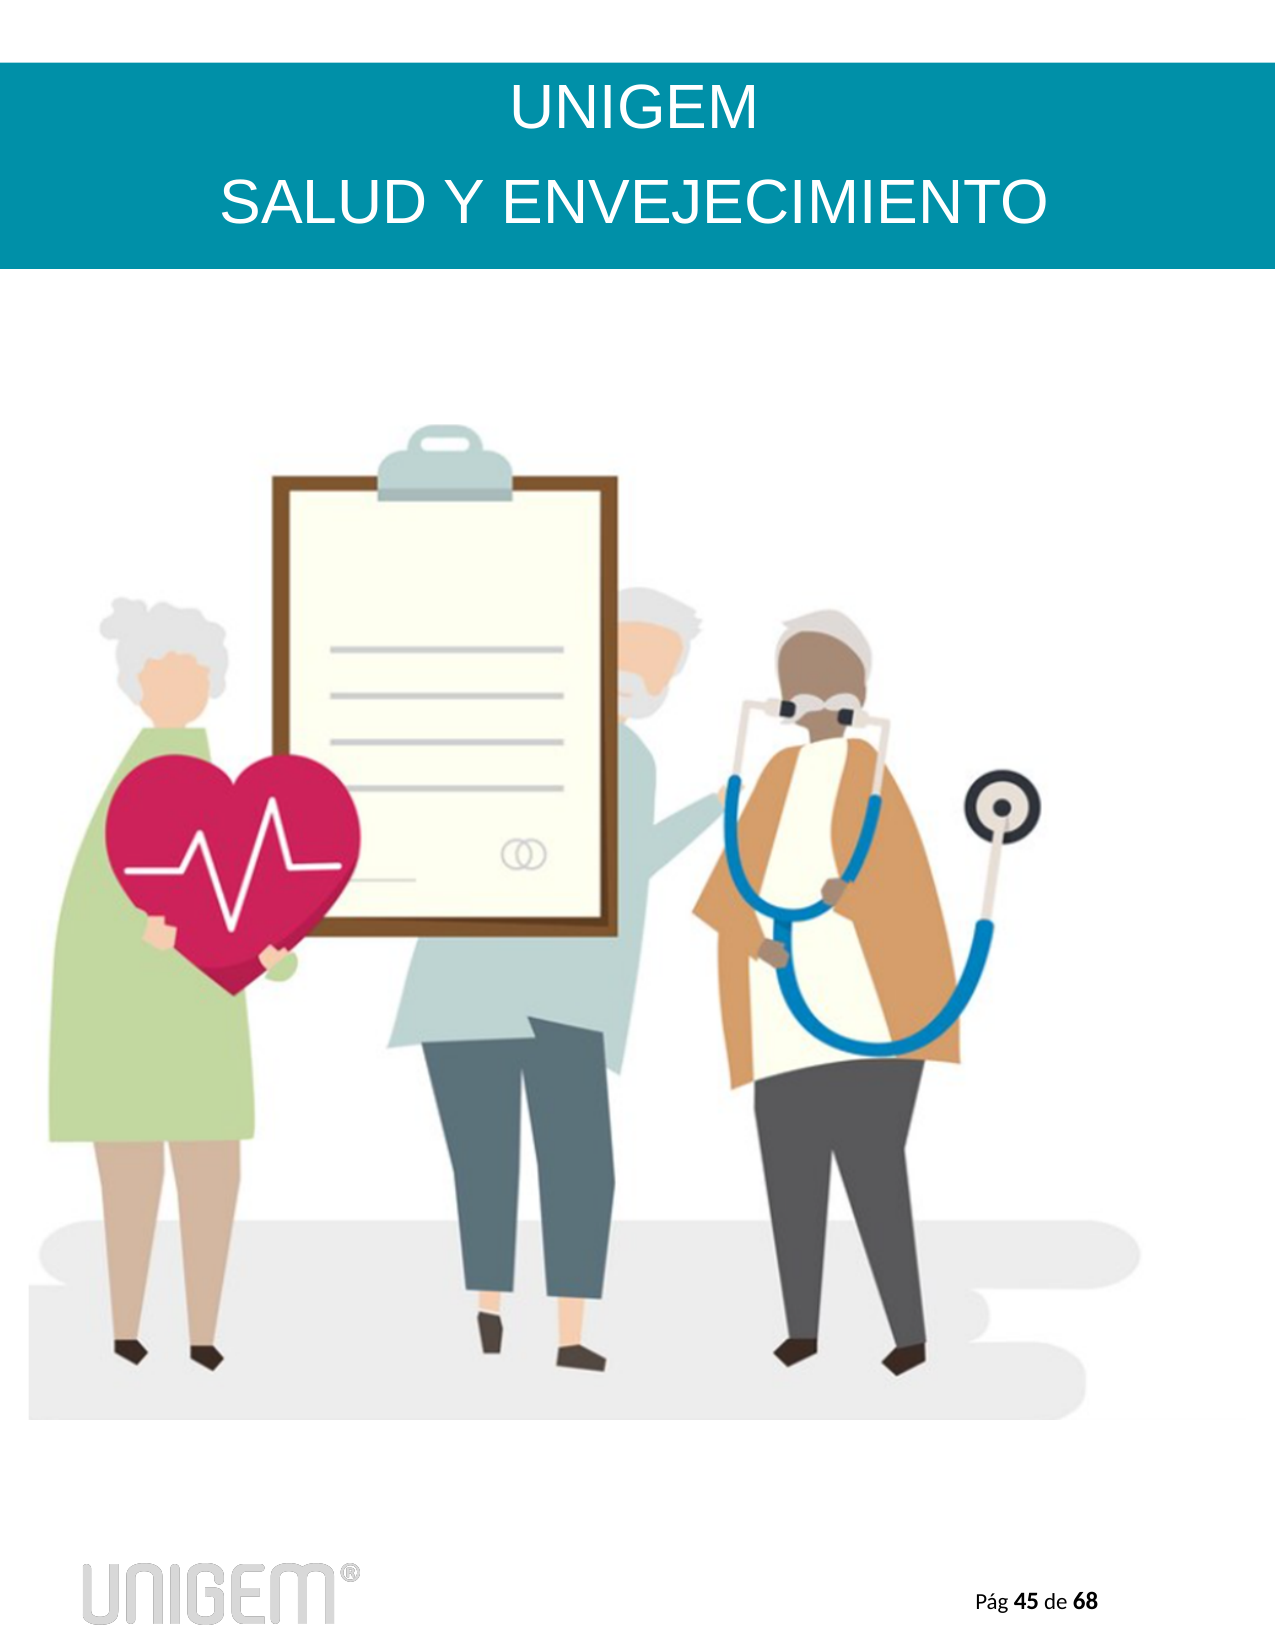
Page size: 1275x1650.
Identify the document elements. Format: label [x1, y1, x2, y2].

picture [82, 1563, 360, 1625]
picture [28, 424, 1247, 1420]
